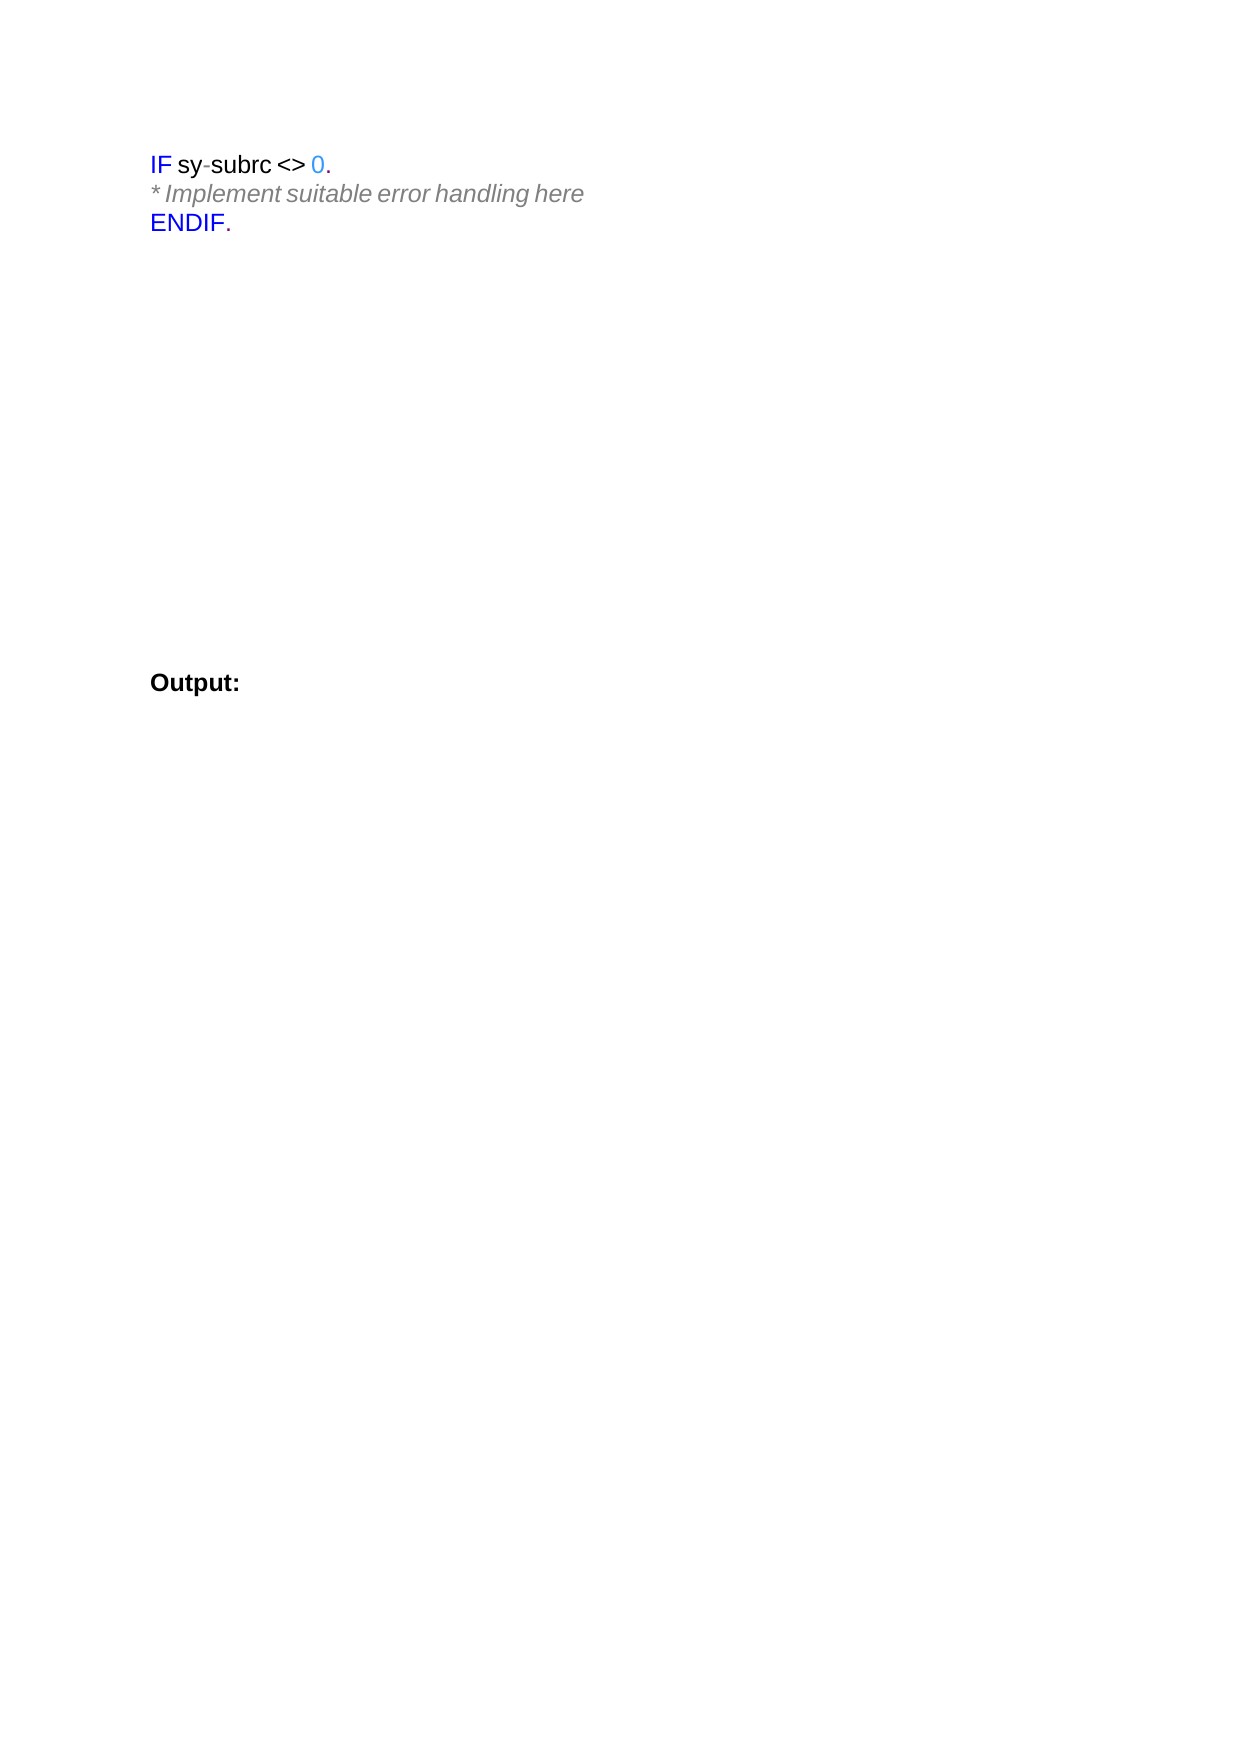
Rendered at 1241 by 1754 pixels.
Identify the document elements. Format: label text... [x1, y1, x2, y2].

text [150, 150, 1090, 236]
text Output: [150, 667, 1090, 696]
